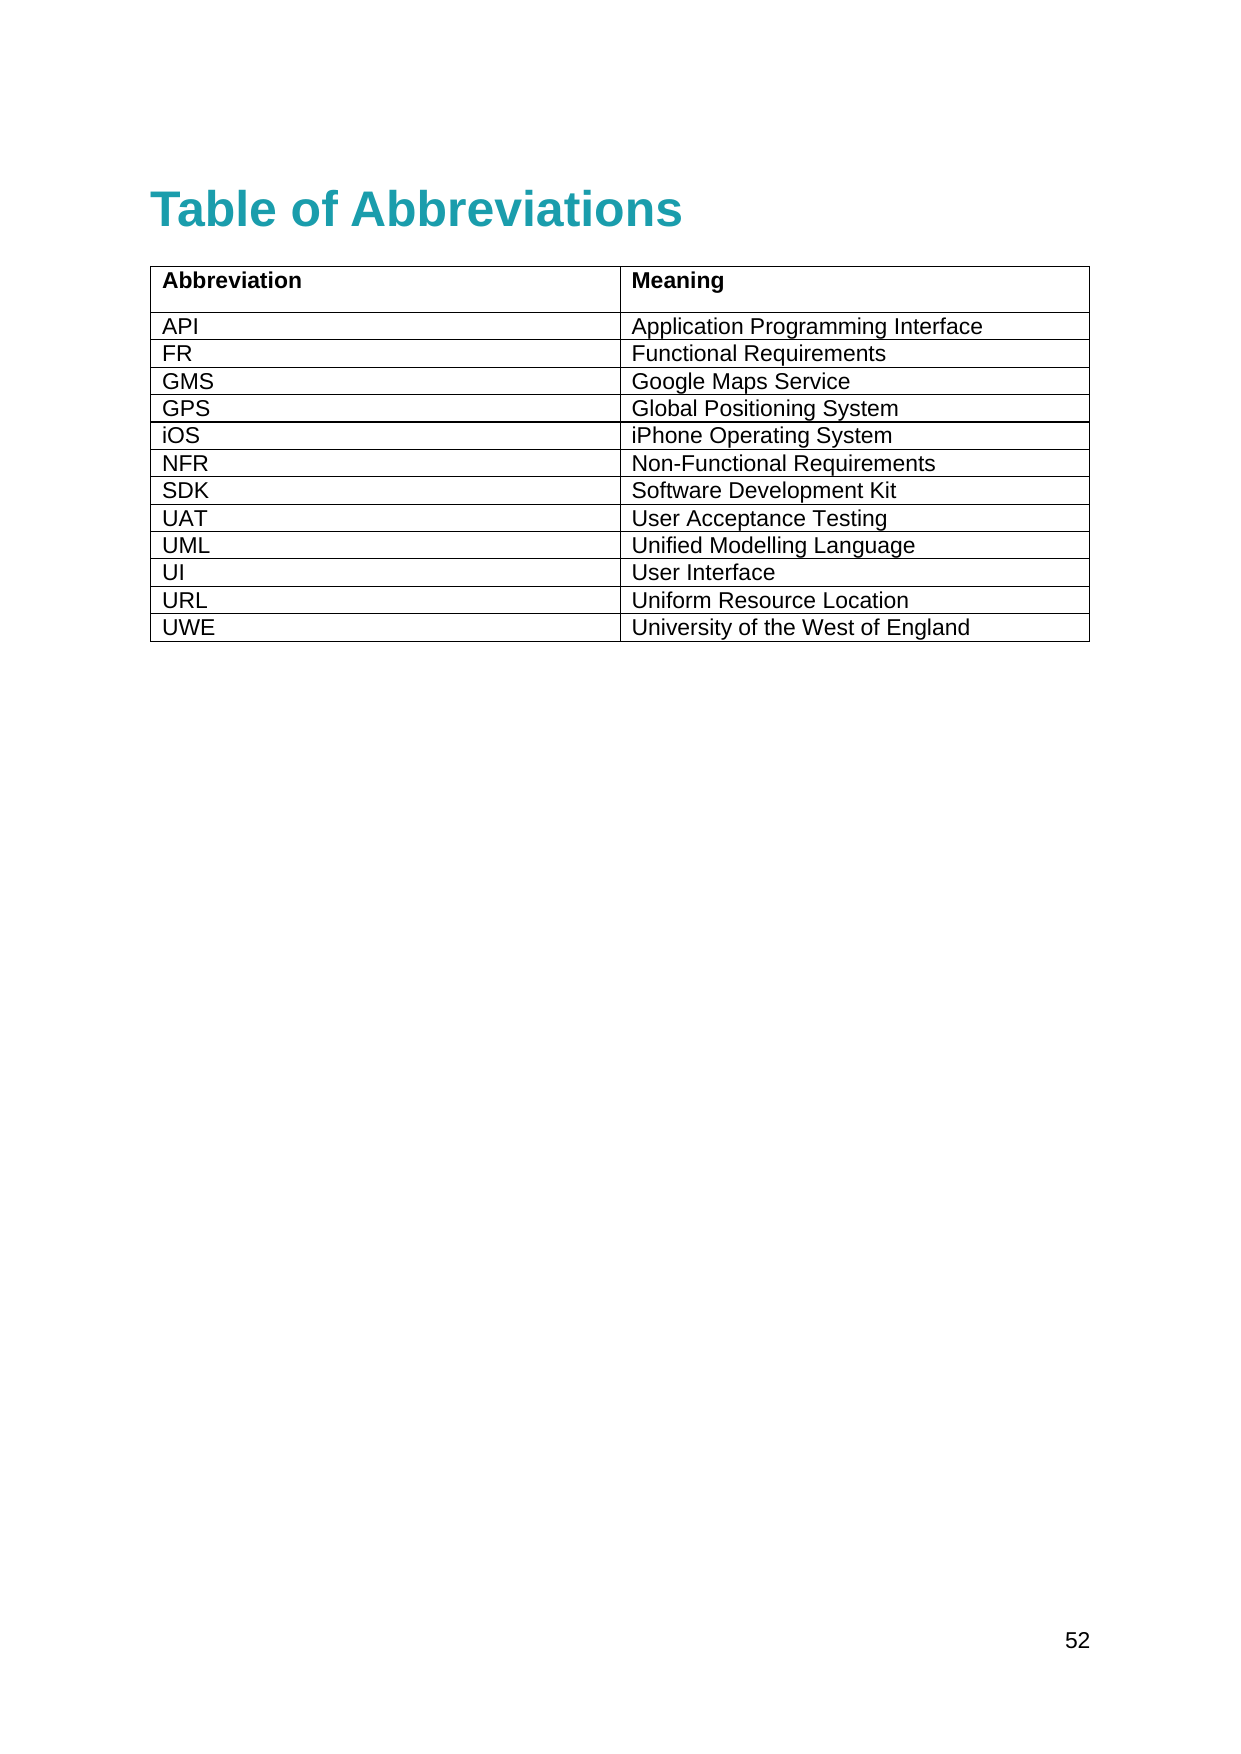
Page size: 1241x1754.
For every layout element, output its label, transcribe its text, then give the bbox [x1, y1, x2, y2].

table_cell API [151, 313, 620, 339]
subtitle Table of Abbreviations [150, 179, 1090, 237]
table_cell University of the West of England [621, 614, 1089, 641]
table_cell Uniform Resource Location [621, 587, 1089, 613]
table_cell UML [151, 532, 620, 558]
table_cell User Acceptance Testing [621, 505, 1089, 531]
table_cell UAT [151, 505, 620, 531]
table_header Abbreviation [151, 267, 620, 312]
table_cell iOS [151, 423, 620, 449]
table_cell Unified Modelling Language [621, 532, 1089, 558]
table_cell GPS [151, 395, 620, 421]
table_cell Software Development Kit [621, 477, 1089, 503]
table_cell iPhone Operating System [621, 423, 1089, 449]
table_cell Google Maps Service [621, 368, 1089, 394]
table_cell SDK [151, 477, 620, 503]
table_cell User Interface [621, 559, 1089, 586]
table_cell Global Positioning System [621, 395, 1089, 421]
table_cell Functional Requirements [621, 340, 1089, 367]
table_cell FR [151, 340, 620, 367]
table_cell Application Programming Interface [621, 313, 1089, 339]
table_cell GMS [151, 368, 620, 394]
table_cell Non-Functional Requirements [621, 450, 1089, 476]
table_cell UWE [151, 614, 620, 641]
table_cell URL [151, 587, 620, 613]
table_header Meaning [621, 267, 1089, 312]
table_cell NFR [151, 450, 620, 476]
table_cell UI [151, 559, 620, 586]
